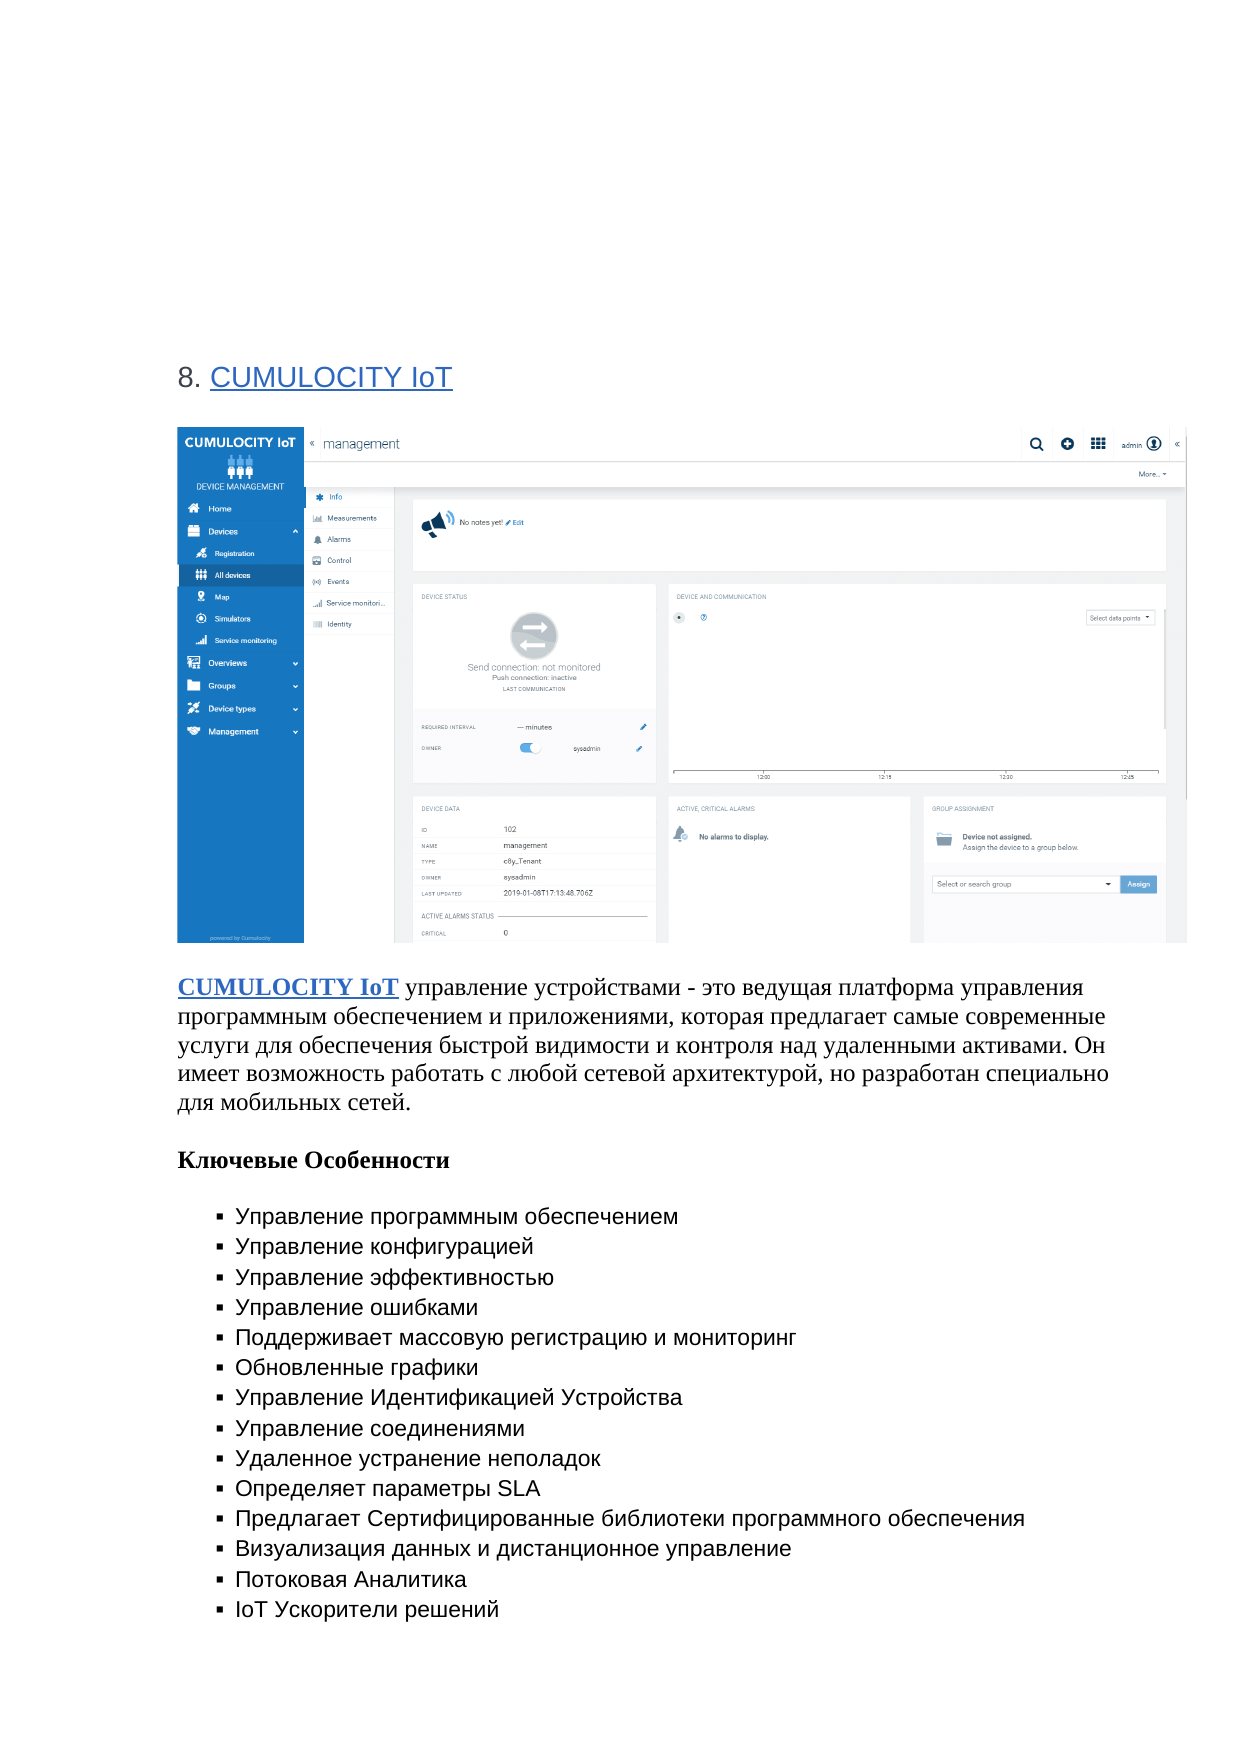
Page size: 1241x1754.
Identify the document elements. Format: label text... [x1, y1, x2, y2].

list IoT Ускорители решений [215, 1596, 1152, 1622]
list Визуализация данных и дистанционное управление [215, 1535, 1152, 1562]
list Определяет параметры SLA [215, 1475, 1152, 1501]
list Потоковая Аналитика [215, 1566, 1152, 1592]
list Управление конфигурацией [215, 1233, 1152, 1259]
list Управление эффективностью [215, 1263, 1152, 1290]
text CUMULOCITY IoT управление устройствами - это ведущая платформа управления программным обеспечением и приложениями, которая предлагает самые современные услуги для обеспечения быстрой видимости и контроля над удаленными активами. Он имеет возможность работать с любой сетевой архитектурой, но разработан специально для мобильных сетей. [177, 972, 1152, 1116]
list Управление соединениями [215, 1414, 1152, 1441]
list Удаленное устранение неполадок [215, 1445, 1152, 1471]
text Ключевые Особенности [177, 1145, 1152, 1174]
list Управление Идентификацией Устройства [215, 1384, 1152, 1411]
list Обновленные графики [215, 1354, 1152, 1380]
list Управление программным обеспечением [215, 1203, 1152, 1229]
list Поддерживает массовую регистрацию и мониторинг [215, 1324, 1152, 1350]
subtitle 8. CUMULOCITY IoT [177, 360, 1152, 393]
picture [177, 427, 1187, 943]
list Предлагает Сертифицированные библиотеки программного обеспечения [215, 1505, 1152, 1531]
list Управление ошибками [215, 1294, 1152, 1320]
